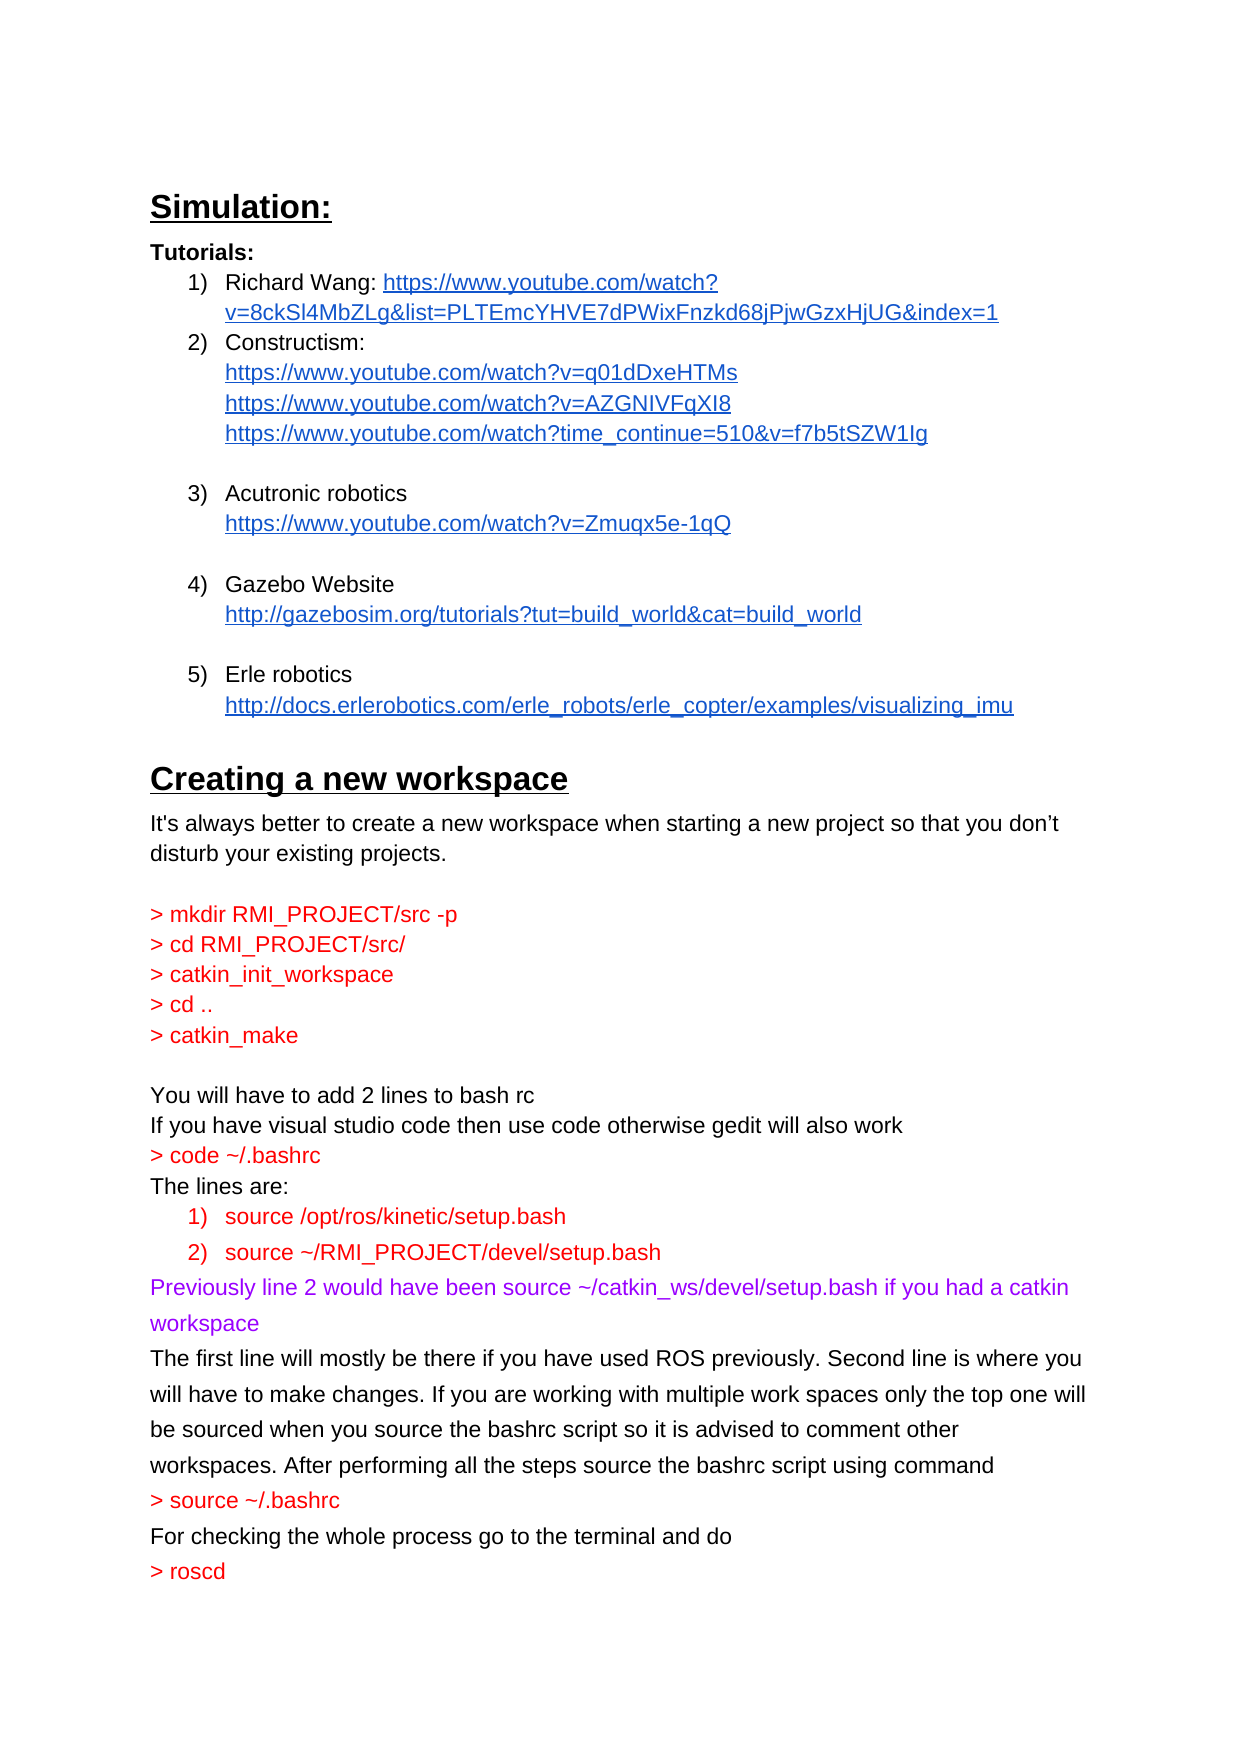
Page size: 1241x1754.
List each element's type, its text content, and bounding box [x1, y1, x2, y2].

list source /opt/ros/kinetic/setup.bash [187, 1203, 1090, 1229]
list Gazebo Website [187, 571, 1090, 597]
list Acutronic robotics [187, 480, 1090, 506]
text > mkdir RMI_PROJECT/src -p [150, 901, 1090, 927]
text For checking the whole process go to the terminal and do [150, 1523, 1090, 1549]
text https://www.youtube.com/watch?v=AZGNIVFqXI8 [225, 389, 1090, 416]
text If you have visual studio code then use code otherwise gedit will also work [150, 1112, 1090, 1139]
list Richard Wang: https://www.youtube.com/watch?v=8ckSl4MbZLg&list=PLTEmcYHVE7dPWixFnzkd68jPjwGzxHjUG&index=1 [187, 269, 1090, 325]
subtitle Simulation: [150, 187, 1090, 226]
list Constructism: [187, 329, 1090, 355]
text Tutorials: [150, 238, 1090, 265]
text https://www.youtube.com/watch?v=q01dDxeHTMs [225, 359, 1090, 386]
text It's always better to create a new workspace when starting a new project so that you don’t disturb your existing projects. [150, 810, 1090, 867]
text https://www.youtube.com/watch?v=Zmuqx5e-1qQ [225, 510, 1090, 537]
text > catkin_init_workspace [150, 961, 1090, 988]
text http://docs.erlerobotics.com/erle_robots/erle_copter/examples/visualizing_imu [225, 692, 1090, 718]
list Erle robotics [187, 661, 1090, 688]
text > cd RMI_PROJECT/src/ [150, 931, 1090, 957]
text Previously line 2 would have been source ~/catkin_ws/devel/setup.bash if you had a catkin workspace The first line will mostly be there if you have used ROS previously. Second line is where you will have to make changes. If you are working with multiple work spaces only the top one will be sourced when you source the bashrc script so it is advised to comment other workspaces. After performing all the steps source the bashrc script using command [150, 1274, 1090, 1478]
text > cd .. [150, 991, 1090, 1018]
text > catkin_make [150, 1022, 1090, 1048]
text > roscd [150, 1558, 1090, 1584]
text https://www.youtube.com/watch?time_continue=510&v=f7b5tSZW1Ig [225, 420, 1090, 446]
list source ~/RMI_PROJECT/devel/setup.bash [187, 1238, 1090, 1265]
text > code ~/.bashrc [150, 1142, 1090, 1169]
subtitle Creating a new workspace [150, 759, 1090, 798]
text http://gazebosim.org/tutorials?tut=build_world&cat=build_world [225, 601, 1090, 627]
text The lines are: [150, 1173, 1090, 1199]
text You will have to add 2 lines to bash rc [150, 1082, 1090, 1108]
text > source ~/.bashrc [150, 1487, 1090, 1513]
